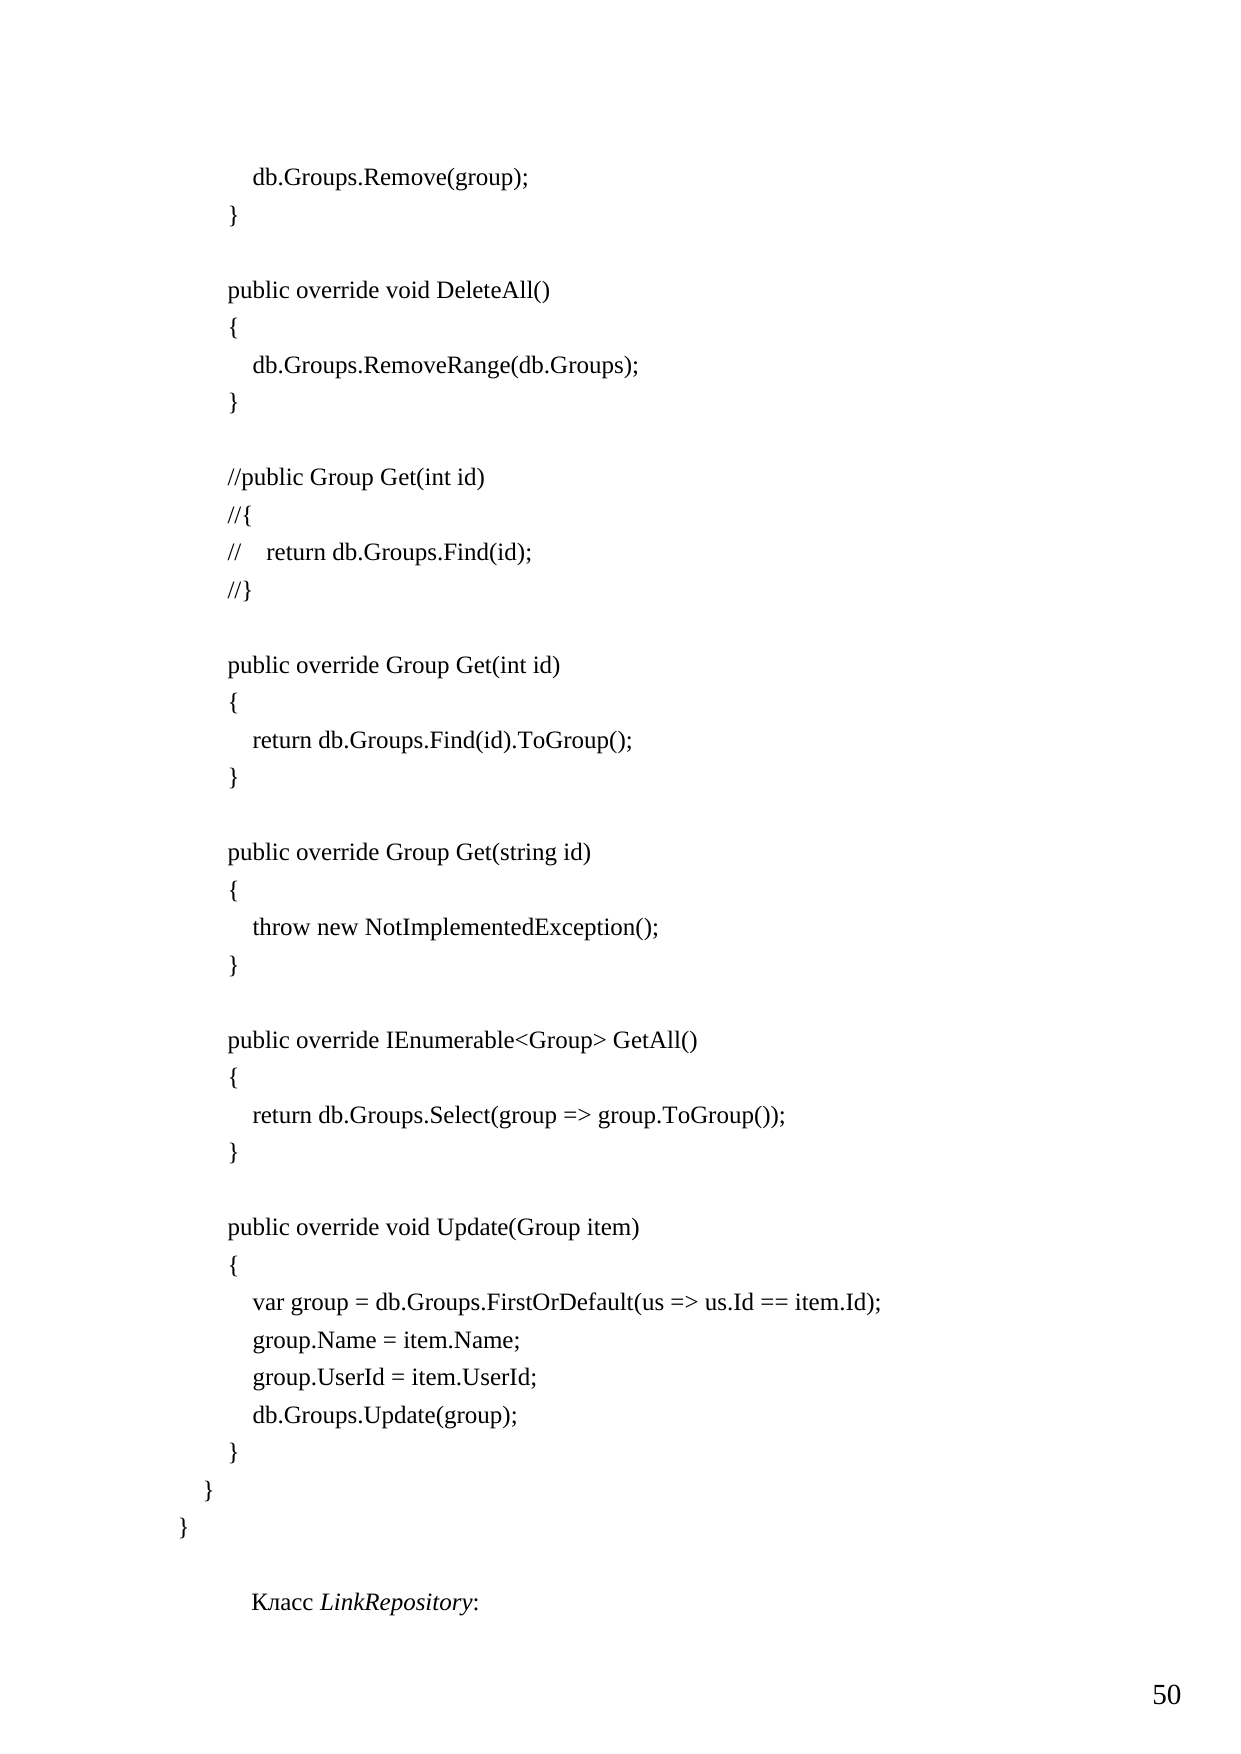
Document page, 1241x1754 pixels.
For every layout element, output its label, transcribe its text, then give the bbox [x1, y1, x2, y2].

text throw new NotImplementedException(); [177, 906, 1181, 943]
text db.Groups.Update(group); [177, 1393, 1181, 1431]
text public override IEnumerable<Group> GetAll() [177, 1018, 1181, 1056]
text } [177, 1506, 1181, 1543]
text Класс LinkRepository: [177, 1581, 1181, 1618]
text public override Group Get(string id) [177, 831, 1181, 868]
text } [177, 1131, 1181, 1168]
text // return db.Groups.Find(id); [177, 531, 1181, 568]
text db.Groups.Remove(group); [177, 156, 1181, 193]
text db.Groups.RemoveRange(db.Groups); [177, 343, 1181, 381]
text { [177, 681, 1181, 718]
text var group = db.Groups.FirstOrDefault(us => us.Id == item.Id); [177, 1281, 1181, 1318]
text public override void Update(Group item) [177, 1206, 1181, 1243]
text { [177, 1243, 1181, 1281]
text return db.Groups.Select(group => group.ToGroup()); [177, 1093, 1181, 1131]
text } [177, 193, 1181, 231]
text public override Group Get(int id) [177, 643, 1181, 681]
text } [177, 381, 1181, 418]
text group.Name = item.Name; [177, 1318, 1181, 1356]
text } [177, 1468, 1181, 1506]
text { [177, 306, 1181, 343]
text group.UserId = item.UserId; [177, 1356, 1181, 1393]
text { [177, 868, 1181, 906]
text { [177, 1056, 1181, 1093]
text } [177, 756, 1181, 793]
text public override void DeleteAll() [177, 268, 1181, 306]
text return db.Groups.Find(id).ToGroup(); [177, 718, 1181, 756]
text //{ [177, 493, 1181, 531]
text } [177, 943, 1181, 981]
text } [177, 1431, 1181, 1468]
text //} [177, 568, 1181, 606]
text //public Group Get(int id) [177, 456, 1181, 493]
